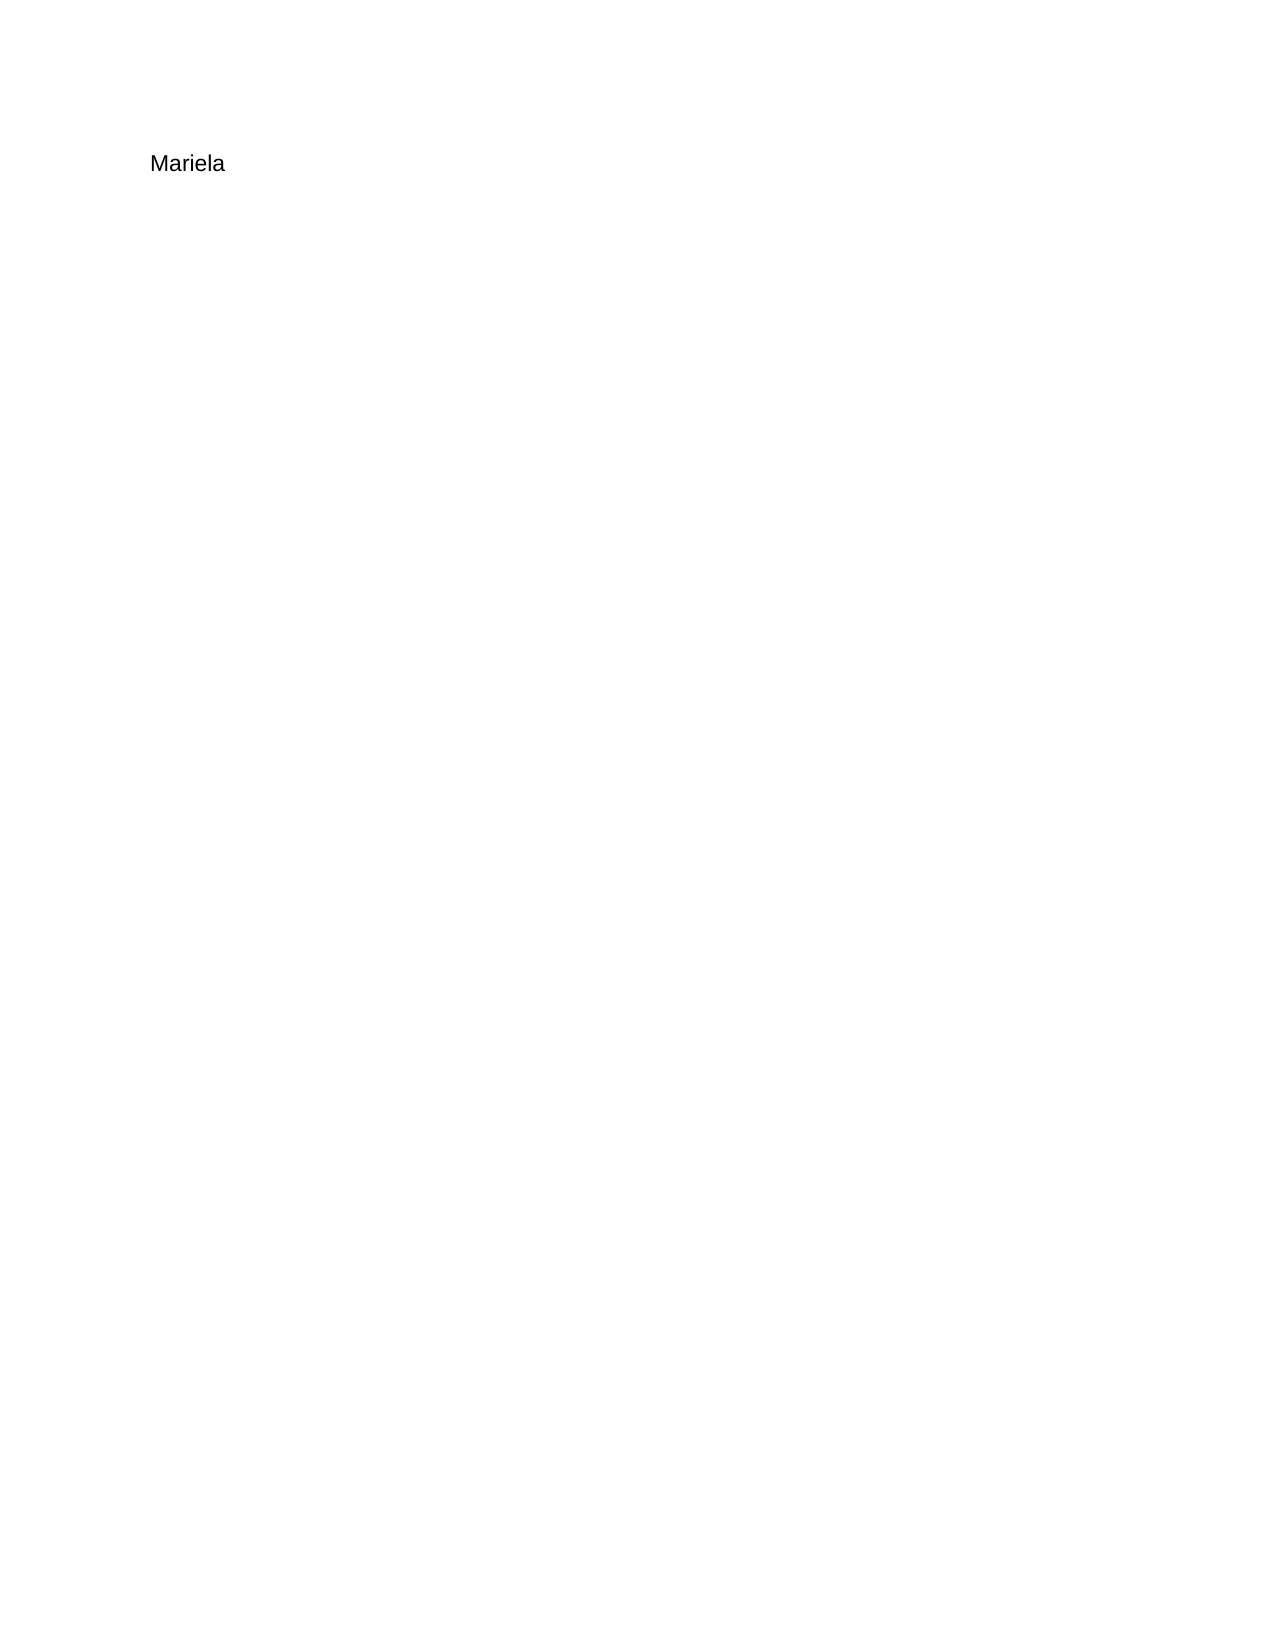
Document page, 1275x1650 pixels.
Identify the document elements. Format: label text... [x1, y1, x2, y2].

text Mariela [150, 150, 1125, 176]
